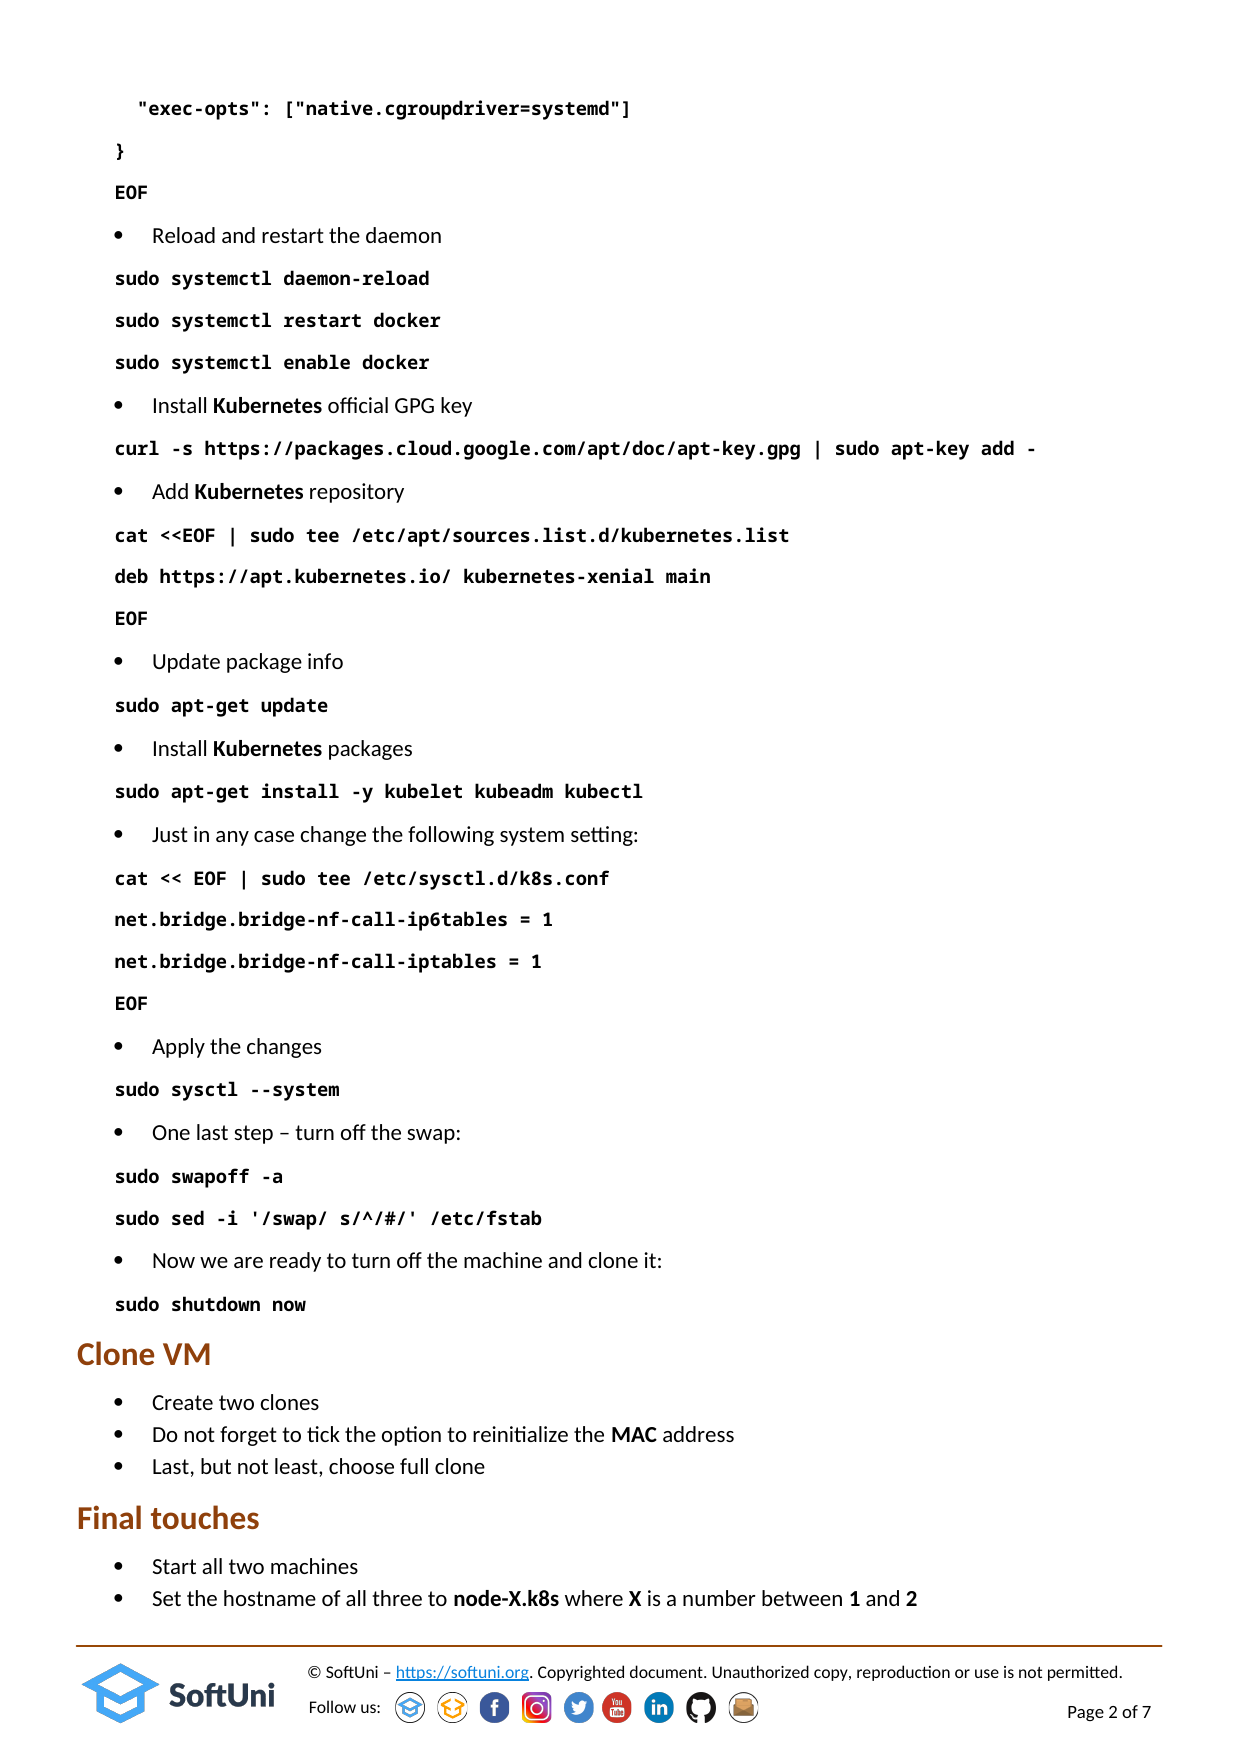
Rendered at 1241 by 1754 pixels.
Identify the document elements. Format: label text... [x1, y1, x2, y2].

text sudo swapoff -a [114, 1163, 1163, 1188]
picture [437, 1692, 468, 1723]
text sudo shutdown now [114, 1291, 1163, 1317]
text "exec-opts": ["native.cgroupdriver=systemd"] [114, 95, 1163, 121]
text sudo apt-get install -y kubelet kubeadm kubectl [114, 778, 1163, 804]
picture [658, 1705, 667, 1714]
text sudo sysctl --system [114, 1077, 1163, 1102]
picture [395, 1692, 425, 1723]
picture [522, 1692, 552, 1723]
list Update package info [114, 647, 1163, 675]
list Set the hostname of all three to node-X.k8s where X is a number between 1 and 2 [114, 1584, 1163, 1612]
list Just in any case change the following system setting: [114, 820, 1163, 848]
list Start all two machines [114, 1552, 1163, 1580]
list Install Kubernetes official GPG key [114, 391, 1163, 419]
picture [644, 1714, 653, 1723]
picture [665, 1692, 674, 1701]
list Apply the changes [114, 1032, 1163, 1060]
text sudo systemctl daemon-reload [114, 265, 1163, 291]
list Do not forget to tick the option to reinitialize the MAC address [114, 1420, 1163, 1448]
text sudo systemctl enable docker [114, 349, 1163, 374]
text sudo systemctl restart docker [114, 307, 1163, 333]
list One last step – turn off the swap: [114, 1118, 1163, 1146]
text sudo apt-get update [114, 692, 1163, 717]
picture [479, 1692, 510, 1723]
list Reload and restart the daemon [114, 221, 1163, 249]
list Last, but not least, choose full clone [114, 1452, 1163, 1481]
picture [665, 1714, 674, 1723]
text deb https://apt.kubernetes.io/ kubernetes-xenial main [114, 564, 1163, 589]
text curl -s https://packages.cloud.google.com/apt/doc/apt-key.gpg | sudo apt-key add - [114, 435, 1163, 461]
list Add Kubernetes repository [114, 477, 1163, 505]
picture [644, 1692, 653, 1701]
text EOF [114, 179, 1163, 204]
picture [728, 1692, 759, 1723]
text net.bridge.bridge-nf-call-iptables = 1 [114, 948, 1163, 974]
list Now we are ready to turn off the machine and clone it: [114, 1247, 1163, 1274]
list Install Kubernetes packages [114, 734, 1163, 762]
subtitle Final touches [77, 1497, 1163, 1538]
subtitle Clone VM [77, 1333, 1163, 1374]
list Create two clones [114, 1388, 1163, 1416]
text cat <<EOF | sudo tee /etc/apt/sources.list.d/kubernetes.list [114, 522, 1163, 547]
text net.bridge.bridge-nf-call-ip6tables = 1 [114, 907, 1163, 932]
text cat << EOF | sudo tee /etc/sysctl.d/k8s.conf [114, 865, 1163, 890]
picture [602, 1692, 632, 1723]
picture [686, 1692, 716, 1723]
text sudo sed -i '/swap/ s/^/#/' /etc/fstab [114, 1205, 1163, 1230]
picture [75, 1658, 281, 1729]
text } [114, 137, 1163, 163]
picture [564, 1692, 594, 1723]
text EOF [114, 990, 1163, 1016]
text EOF [114, 605, 1163, 631]
